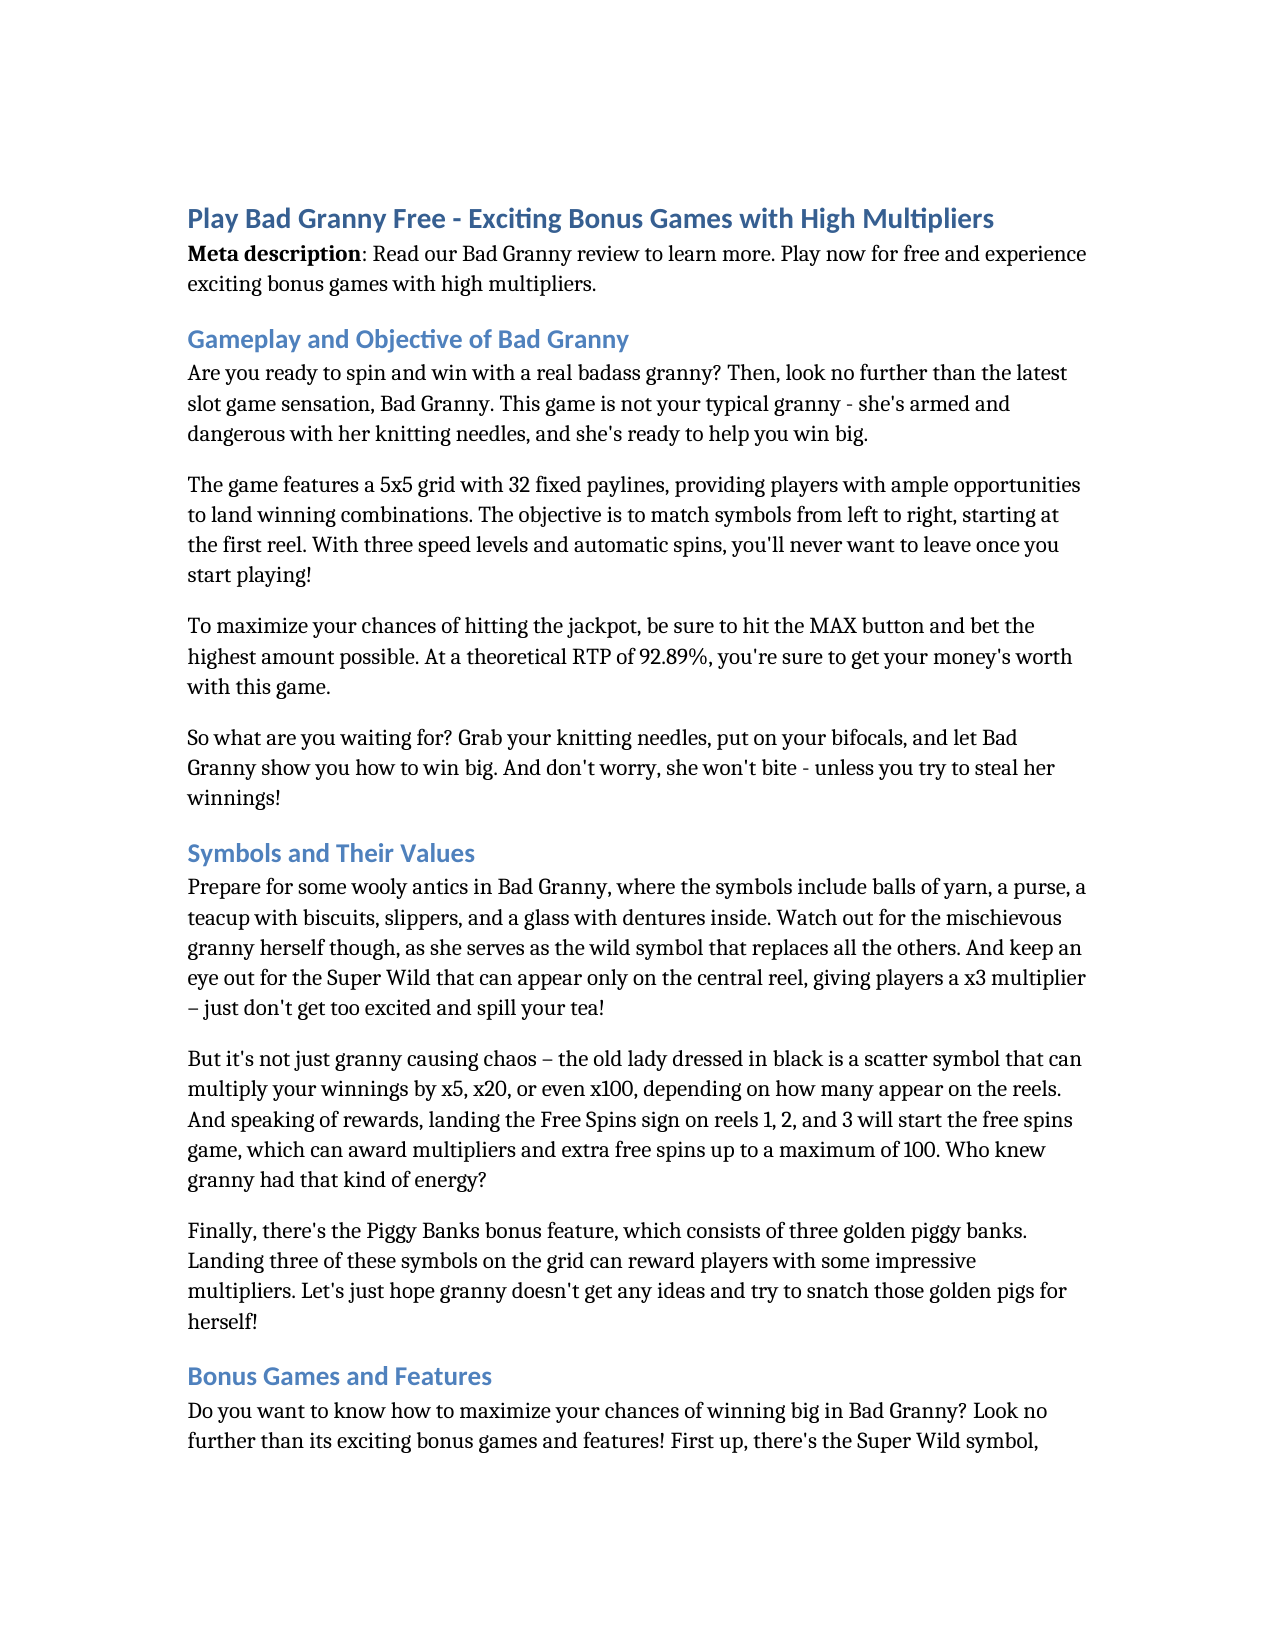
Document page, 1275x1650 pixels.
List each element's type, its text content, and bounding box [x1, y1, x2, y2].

text The game features a 5x5 grid with 32 fixed paylines, providing players with ample opportunities to land winning combinations. The objective is to match symbols from left to right, starting at the first reel. With three speed levels and automatic spins, you'll never want to leave once you start playing! [187, 472, 1087, 588]
subtitle Bonus Games and Features [187, 1359, 1087, 1392]
text To maximize your chances of hitting the jackpot, be sure to hit the MAX button and bet the highest amount possible. At a theoretical RTP of 92.89%, you're sure to get your money's worth with this game. [187, 613, 1087, 700]
text Are you ready to spin and win with a real badass granny? Then, look no further than the latest slot game sensation, Bad Granny. This game is not your typical granny - she's armed and dangerous with her knitting needles, and she's ready to help you win big. [187, 360, 1087, 447]
text Meta description: Read our Bad Granny review to learn more. Play now for free and experience exciting bonus games with high multipliers. [187, 241, 1087, 297]
text So what are you waiting for? Grab your knitting needles, put on your bifocals, and let Bad Granny show you how to win big. And don't worry, she won't bite - unless you try to steal her winnings! [187, 725, 1087, 811]
subtitle Play Bad Granny Free - Exciting Bonus Games with High Multipliers [187, 200, 1087, 236]
text Prepare for some wooly antics in Bad Granny, where the symbols include balls of yarn, a purse, a teacup with biscuits, slippers, and a glass with dentures inside. Watch out for the mischievous granny herself though, as she serves as the wild symbol that replaces all the others. And keep an eye out for the Super Wild that can appear only on the central reel, giving players a x3 multiplier – just don't get too excited and spill your tea! [187, 874, 1087, 1021]
subtitle Gameplay and Objective of Bad Granny [187, 322, 1087, 355]
text But it's not just granny causing chaos – the old lady dressed in black is a scatter symbol that can multiply your winnings by x5, x20, or even x100, depending on how many appear on the reels. And speaking of rewards, landing the Free Spins sign on reels 1, 2, and 3 will start the free spins game, which can award multipliers and extra free spins up to a maximum of 100. Who knew granny had that kind of energy? [187, 1046, 1087, 1193]
text Finally, there's the Piggy Banks bonus feature, which consists of three golden piggy banks. Landing three of these symbols on the grid can reward players with some impressive multipliers. Let's just hope granny doesn't get any ideas and try to snatch those golden pigs for herself! [187, 1218, 1087, 1335]
subtitle Symbols and Their Values [187, 836, 1087, 869]
